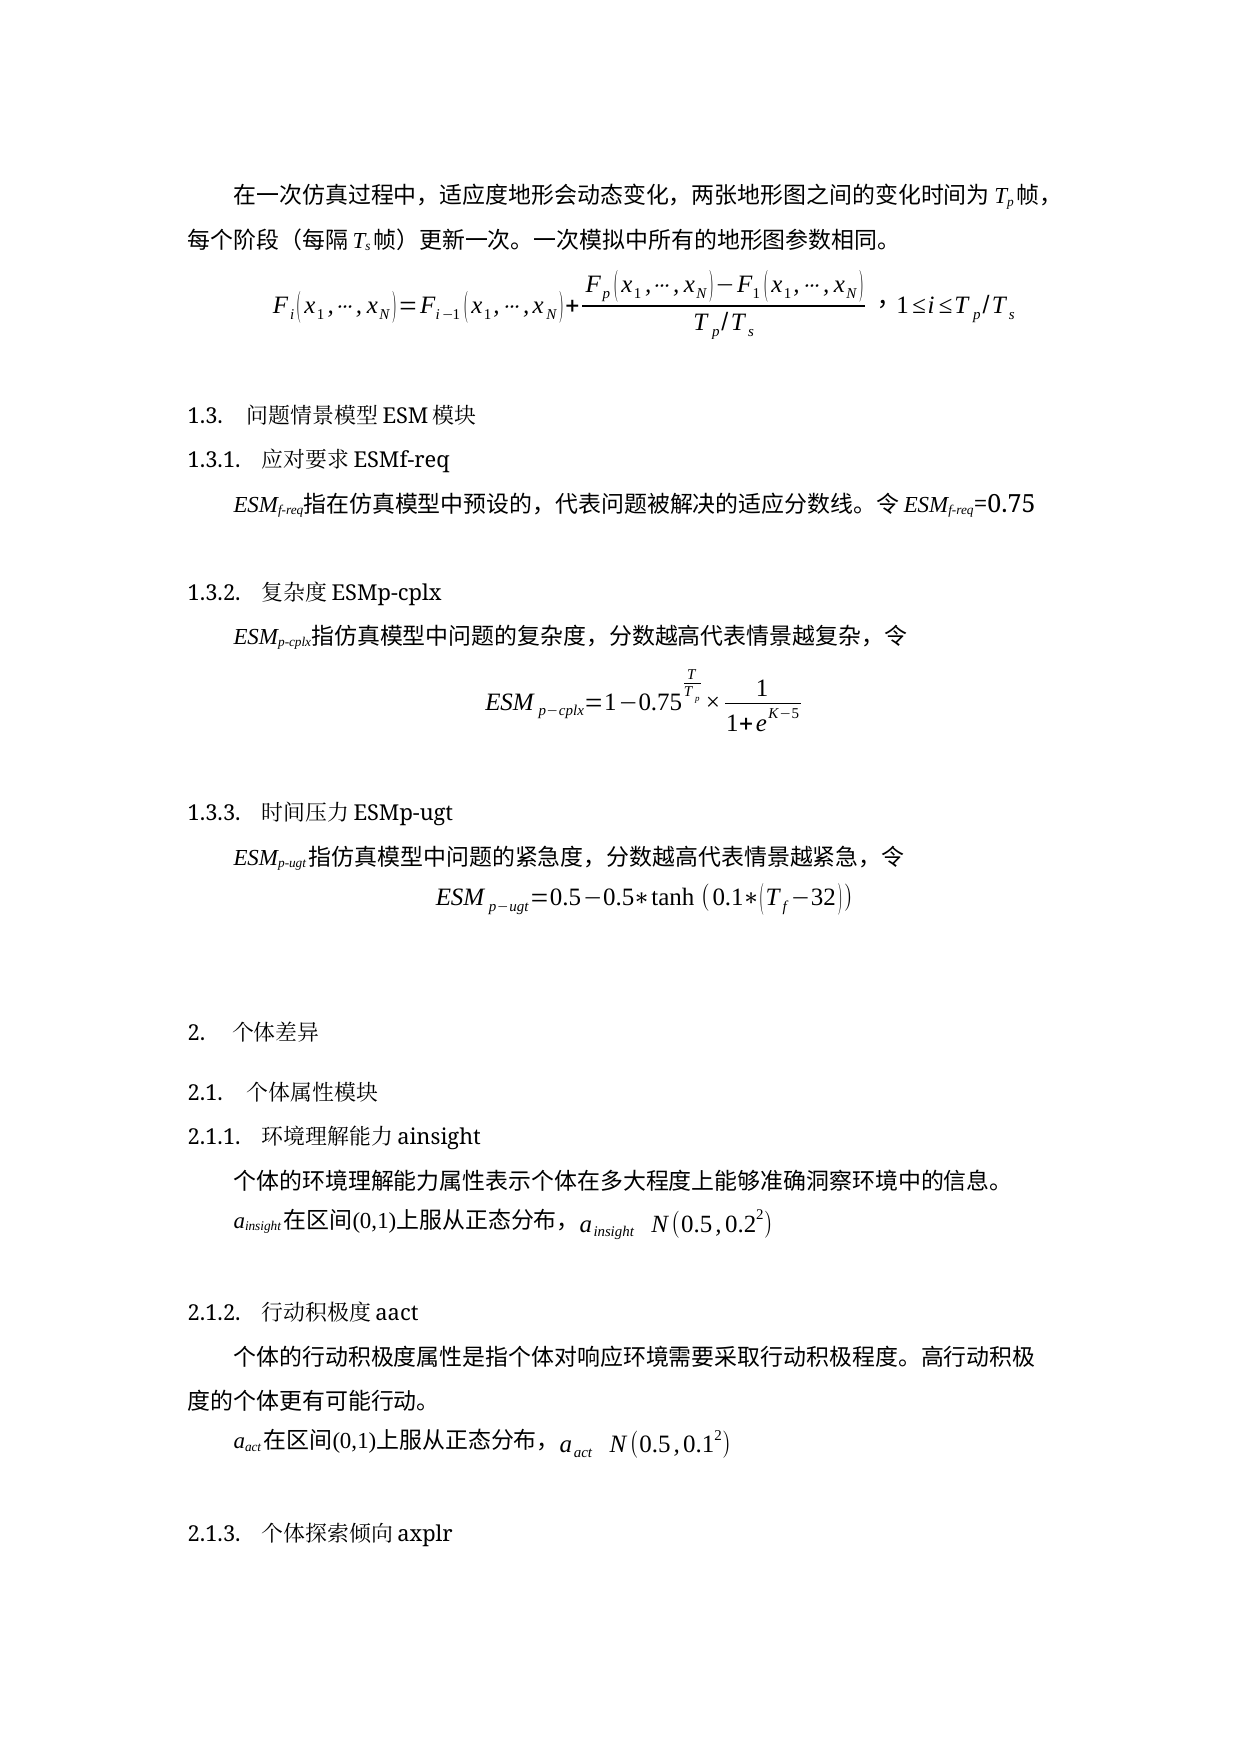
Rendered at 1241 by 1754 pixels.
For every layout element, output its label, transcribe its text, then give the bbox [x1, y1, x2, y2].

text 个体的行动积极度属性是指个体对响应环境需要采取行动积极程度。高行动积极度的个体更有可能行动。 [187, 1333, 1053, 1421]
text ainsight在区间(0,1)上服从正态分布， [187, 1201, 1053, 1245]
list 应对要求ESMf-req [187, 436, 1053, 480]
list 个体差异 [187, 1009, 1053, 1053]
list 个体探索倾向axplr [187, 1509, 1053, 1554]
text aact在区间(0,1)上服从正态分布， [187, 1421, 1053, 1466]
list 问题情景模型ESM模块 [187, 392, 1053, 436]
list 环境理解能力ainsight [187, 1113, 1053, 1157]
text ESMf-req指在仿真模型中预设的，代表问题被解决的适应分数线。令ESMf-req=0.75 [187, 480, 1053, 524]
text 在一次仿真过程中，适应度地形会动态变化，两张地形图之间的变化时间为Tp帧，每个阶段（每隔Ts帧）更新一次。一次模拟中所有的地形图参数相同。 [187, 172, 1053, 260]
text ESMp-cplx指仿真模型中问题的复杂度，分数越高代表情景越复杂，令 [187, 613, 1053, 657]
text ESMp-ugt指仿真模型中问题的紧急度，分数越高代表情景越紧急，令 [187, 833, 1053, 877]
list 时间压力ESMp-ugt [187, 789, 1053, 833]
list 复杂度ESMp-cplx [187, 568, 1053, 613]
list 个体属性模块 [187, 1069, 1053, 1113]
text 个体的环境理解能力属性表示个体在多大程度上能够准确洞察环境中的信息。 [187, 1157, 1053, 1201]
list 行动积极度aact [187, 1289, 1053, 1333]
